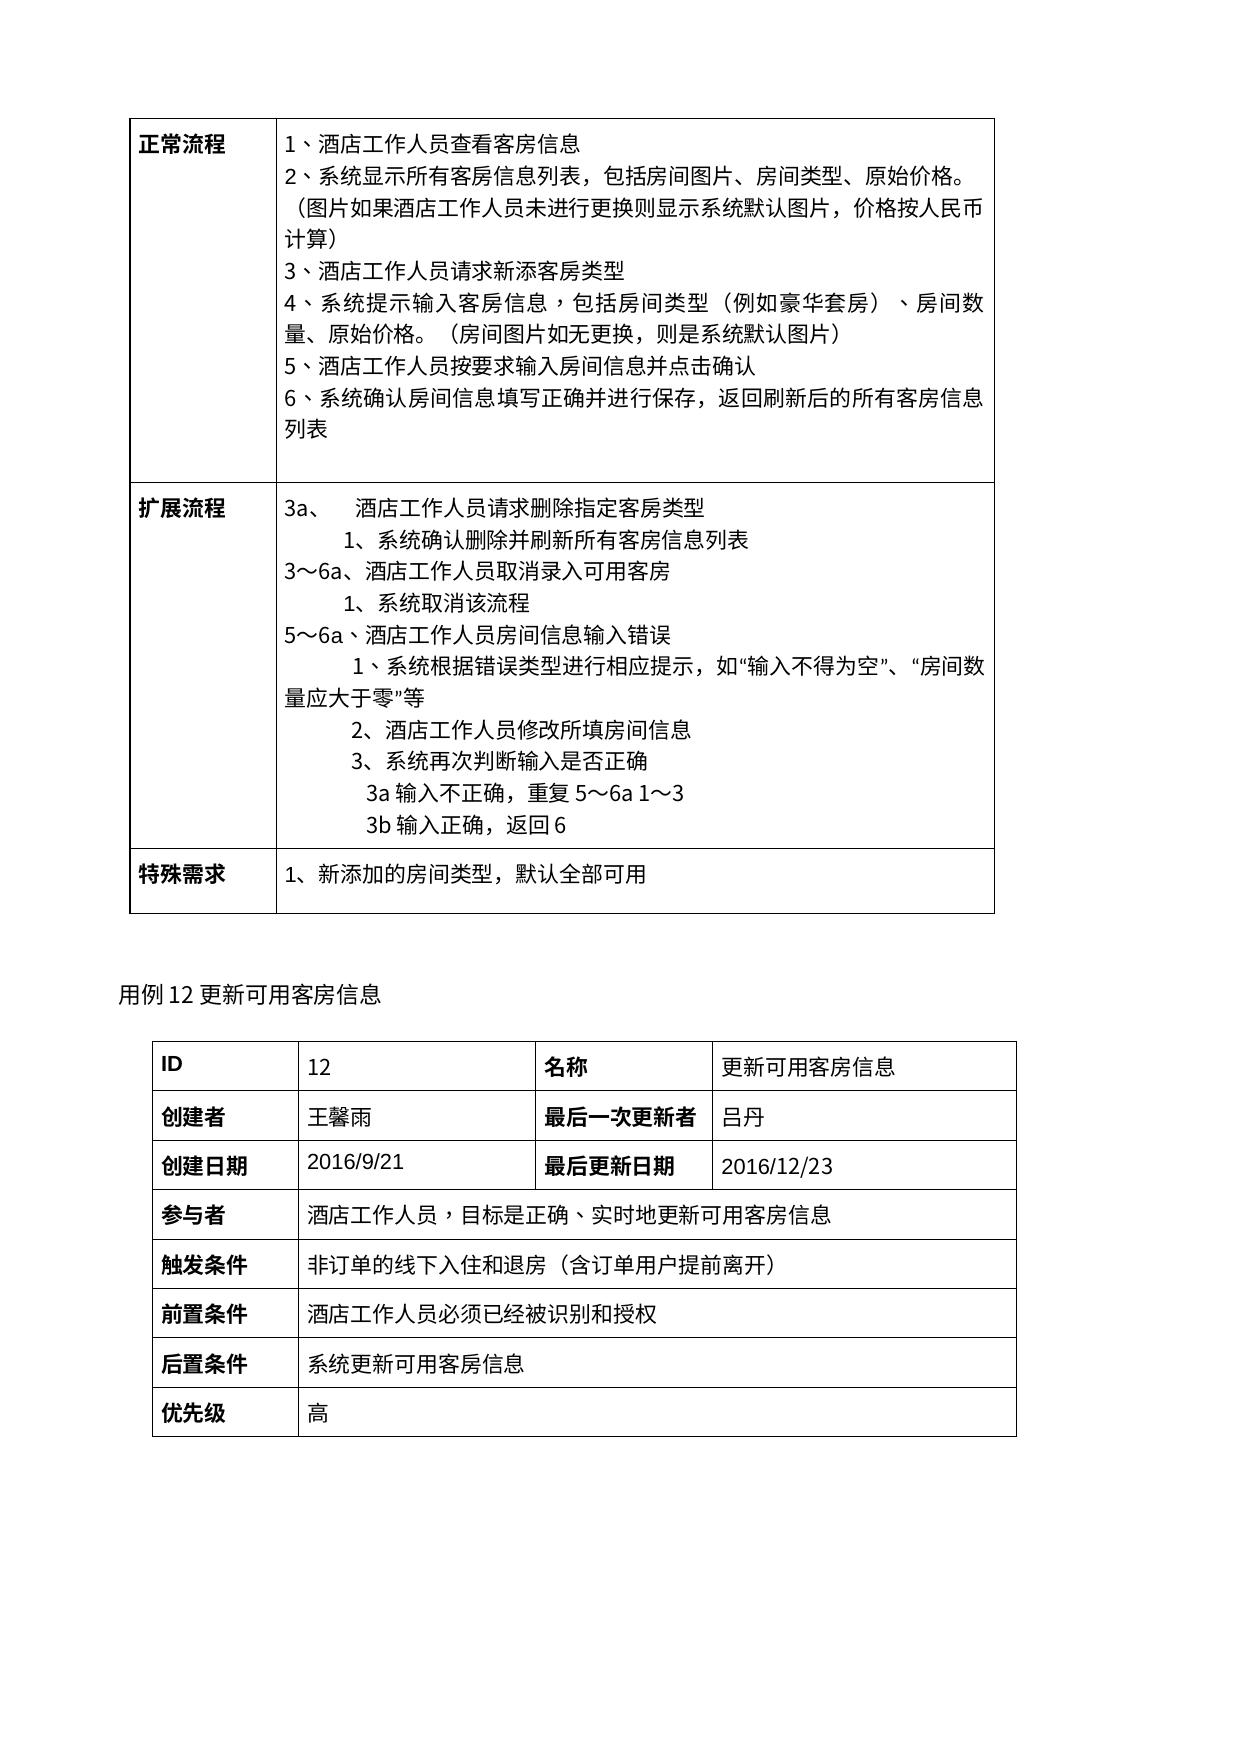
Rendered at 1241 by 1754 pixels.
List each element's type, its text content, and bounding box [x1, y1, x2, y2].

table_cell 最后更新日期 [536, 1141, 712, 1189]
table_header 更新可用客房信息 [713, 1042, 1016, 1090]
table_header 12 [299, 1042, 535, 1090]
table_cell 高 [299, 1388, 1016, 1436]
table_cell 1、新添加的房间类型，默认全部可用 [277, 849, 994, 913]
table_cell 1、酒店工作人员查看客房信息 2、系统显示所有客房信息列表，包括房间图片、房间类型、原始价格。 （图片如果酒店工作人员未进行更换则显示系统默认图片，价格按人民币计算） 3、酒店工作人员请求新添客房类型 4、系统提示输入客房信息，包括房间类型（例如豪华套房）、房间数量、原始价格。（房间图片如无更换，则是系统默认图片） 5、酒店工作人员按要求输入房间信息并点击确认 6、系统确认房间信息填写正确并进行保存，返回刷新后的所有客房信息列表 [277, 119, 994, 482]
table_cell 优先级 [153, 1388, 298, 1436]
table_cell 2016/9/21 [299, 1141, 535, 1189]
table_cell 创建者 [153, 1091, 298, 1140]
table_cell 吕丹 [713, 1091, 1016, 1140]
table_cell 非订单的线下入住和退房（含订单用户提前离开） [299, 1240, 1016, 1288]
table_cell 3a、 酒店工作人员请求删除指定客房类型 1、系统确认删除并刷新所有客房信息列表 3～6a、酒店工作人员取消录入可用客房 1、系统取消该流程 5～6a、酒店工作人员房间信息输入错误 1、系统根据错误类型进行相应提示，如“输入不得为空”、“房间数量应大于零”等 2、酒店工作人员修改所填房间信息 3、系统再次判断输入是否正确 3a 输入不正确，重复5～6a 1～3 3b 输入正确，返回6 [277, 483, 994, 848]
table_cell 2016/12/23 [713, 1141, 1016, 1189]
table_cell 触发条件 [153, 1240, 298, 1288]
table_header 名称 [536, 1042, 712, 1090]
table_cell 王馨雨 [299, 1091, 535, 1140]
table_cell 扩展流程 [131, 483, 276, 848]
table_cell 后置条件 [153, 1338, 298, 1387]
table_cell 系统更新可用客房信息 [299, 1338, 1016, 1387]
table_cell 参与者 [153, 1190, 298, 1238]
table_cell 创建日期 [153, 1141, 298, 1189]
table_cell 正常流程 [131, 119, 276, 482]
table_cell 特殊需求 [131, 849, 276, 913]
table_cell 前置条件 [153, 1289, 298, 1337]
table_cell 酒店工作人员必须已经被识别和授权 [299, 1289, 1016, 1337]
table_cell 酒店工作人员，目标是正确、实时地更新可用客房信息 [299, 1190, 1016, 1238]
table_header ID [153, 1042, 298, 1090]
table_cell 最后一次更新者 [536, 1091, 712, 1140]
text 用例12 更新可用客房信息 [118, 977, 1122, 1010]
